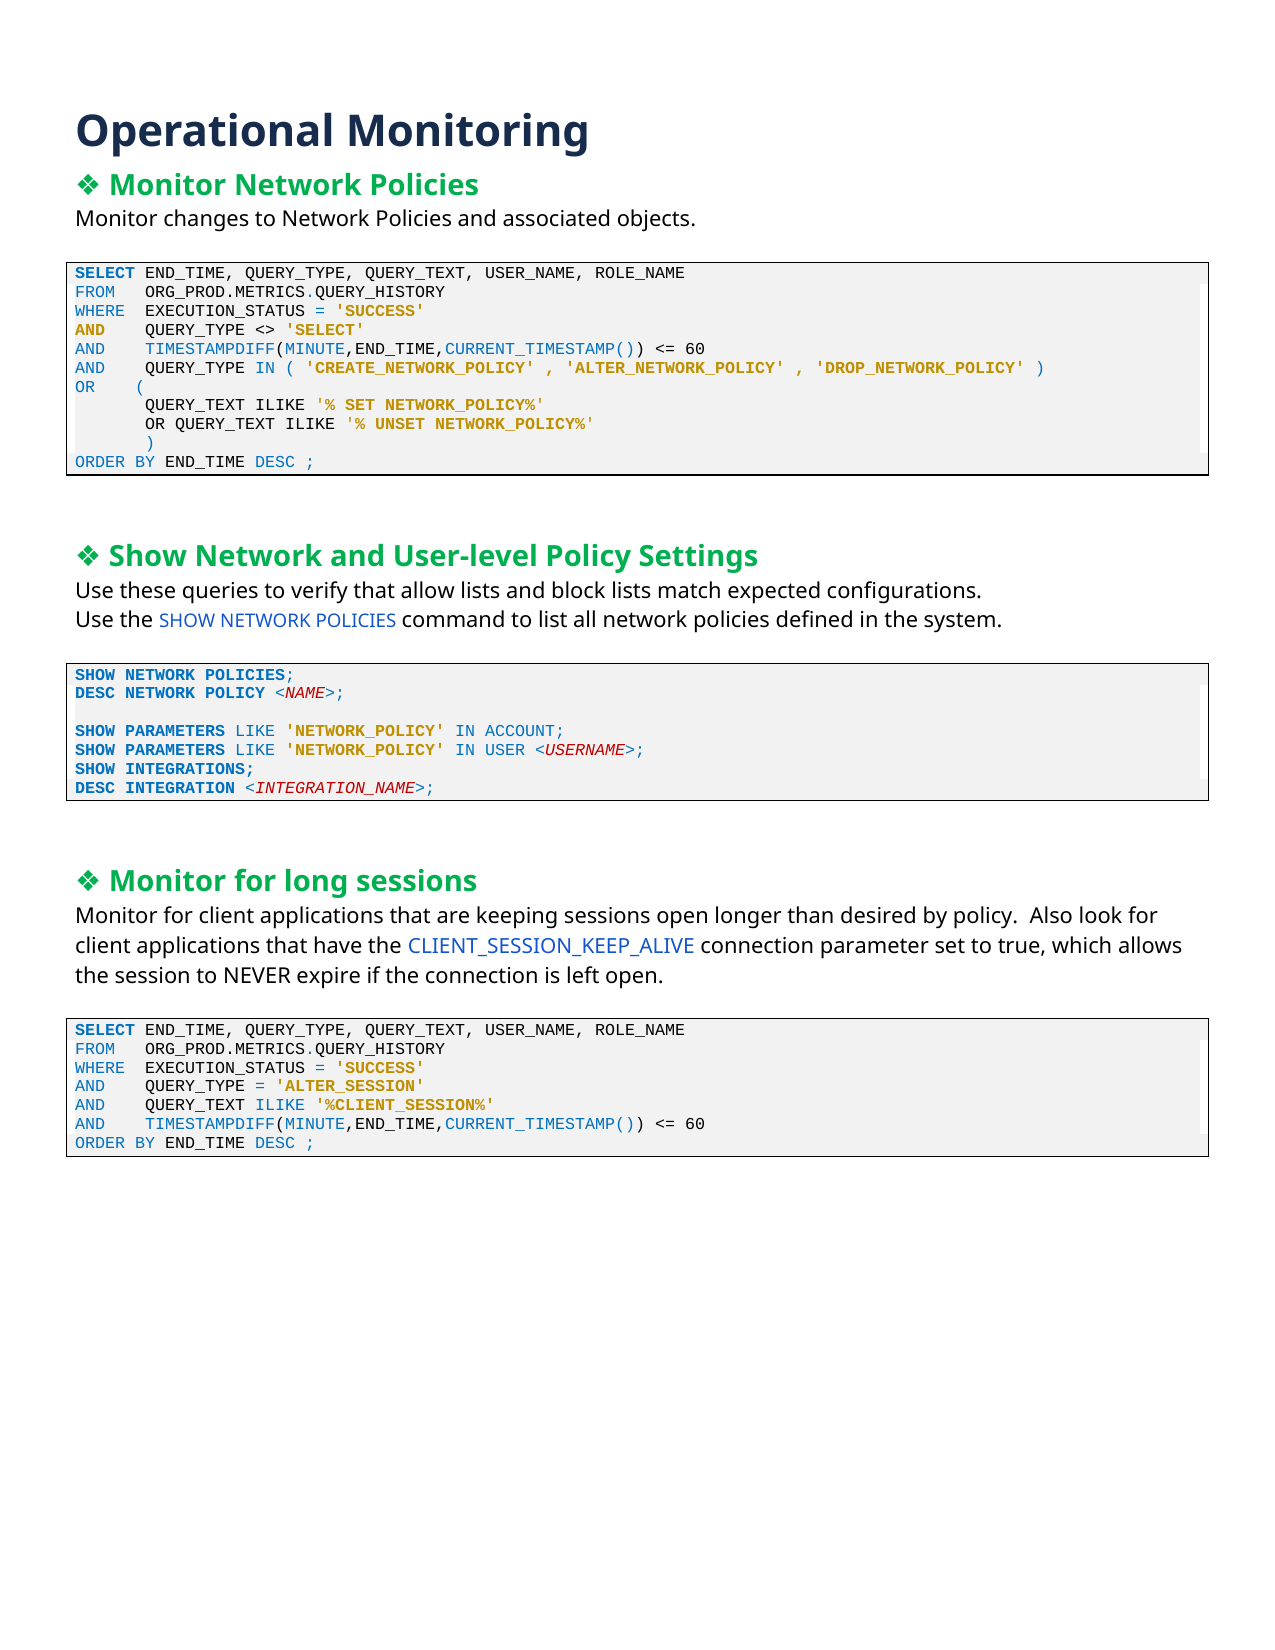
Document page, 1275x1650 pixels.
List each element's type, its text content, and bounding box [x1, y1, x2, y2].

subtitle ❖ Show Network and User-level Policy Settings [75, 535, 1200, 575]
text AND TIMESTAMPDIFF(minute,END_TIME,current_timestamp()) <= 60 [75, 340, 1200, 359]
text desc integration <integration_name>; [67, 776, 1208, 800]
text Monitor for client applications that are keeping sessions open longer than desired by policy. Also look for client applications that have the CLIENT_SESSION_KEEP_ALIVE connection parameter set to true, which allows the session to NEVER expire if the connection is left open. [75, 900, 1200, 990]
text query_text ilike '% set network_policy%' [75, 397, 1200, 416]
text Use the SHOW NETWORK POLICIES command to list all network policies defined in the system. [75, 604, 1200, 634]
text where execution_status = 'SUCCESS' [75, 1059, 1200, 1078]
subtitle ❖ Monitor Network Policies [75, 164, 1200, 203]
text and query_text ilike '%client_session%' [75, 1097, 1200, 1116]
text Use these queries to verify that allow lists and block lists match expected configurations. [75, 575, 1200, 604]
text select end_time, query_type, query_text, user_name, role_name [67, 1019, 1208, 1040]
text Monitor changes to Network Policies and associated objects. [75, 203, 1200, 233]
text where execution_status = 'SUCCESS' [75, 303, 1200, 322]
text AND TIMESTAMPDIFF(minute,END_TIME,current_timestamp()) <= 60 [75, 1116, 1200, 1131]
text select end_time, query_type, query_text, user_name, role_name [67, 263, 1208, 284]
text AND query_type <> 'SELECT' [75, 322, 1200, 340]
text from ORG_PROD.METRICS.query_history [75, 1040, 1200, 1059]
text show network policies; [67, 664, 1208, 685]
text order by end_time desc ; [67, 450, 1208, 474]
subtitle ❖ Monitor for long sessions [75, 861, 1200, 900]
subtitle Operational Monitoring [75, 100, 1200, 159]
text show integrations; [75, 760, 1200, 776]
text order by end_time desc ; [67, 1131, 1208, 1156]
text or ( [75, 378, 1200, 397]
text or query_text ilike '% unset network_policy%' [75, 416, 1200, 435]
text show parameters like 'network_policy' in user <username>; [75, 741, 1200, 760]
text show parameters like 'network_policy' in account; [75, 723, 1200, 741]
text and query_type in ( 'CREATE_NETWORK_POLICY' , 'ALTER_NETWORK_POLICY' , 'DROP_NETWORK_POLICY' ) [75, 359, 1200, 378]
text desc network policy <name>; [75, 685, 1200, 704]
text from ORG_PROD.METRICS.query_history [75, 284, 1200, 303]
text and query_type = 'ALTER_SESSION' [75, 1078, 1200, 1097]
text ) [75, 435, 1200, 450]
